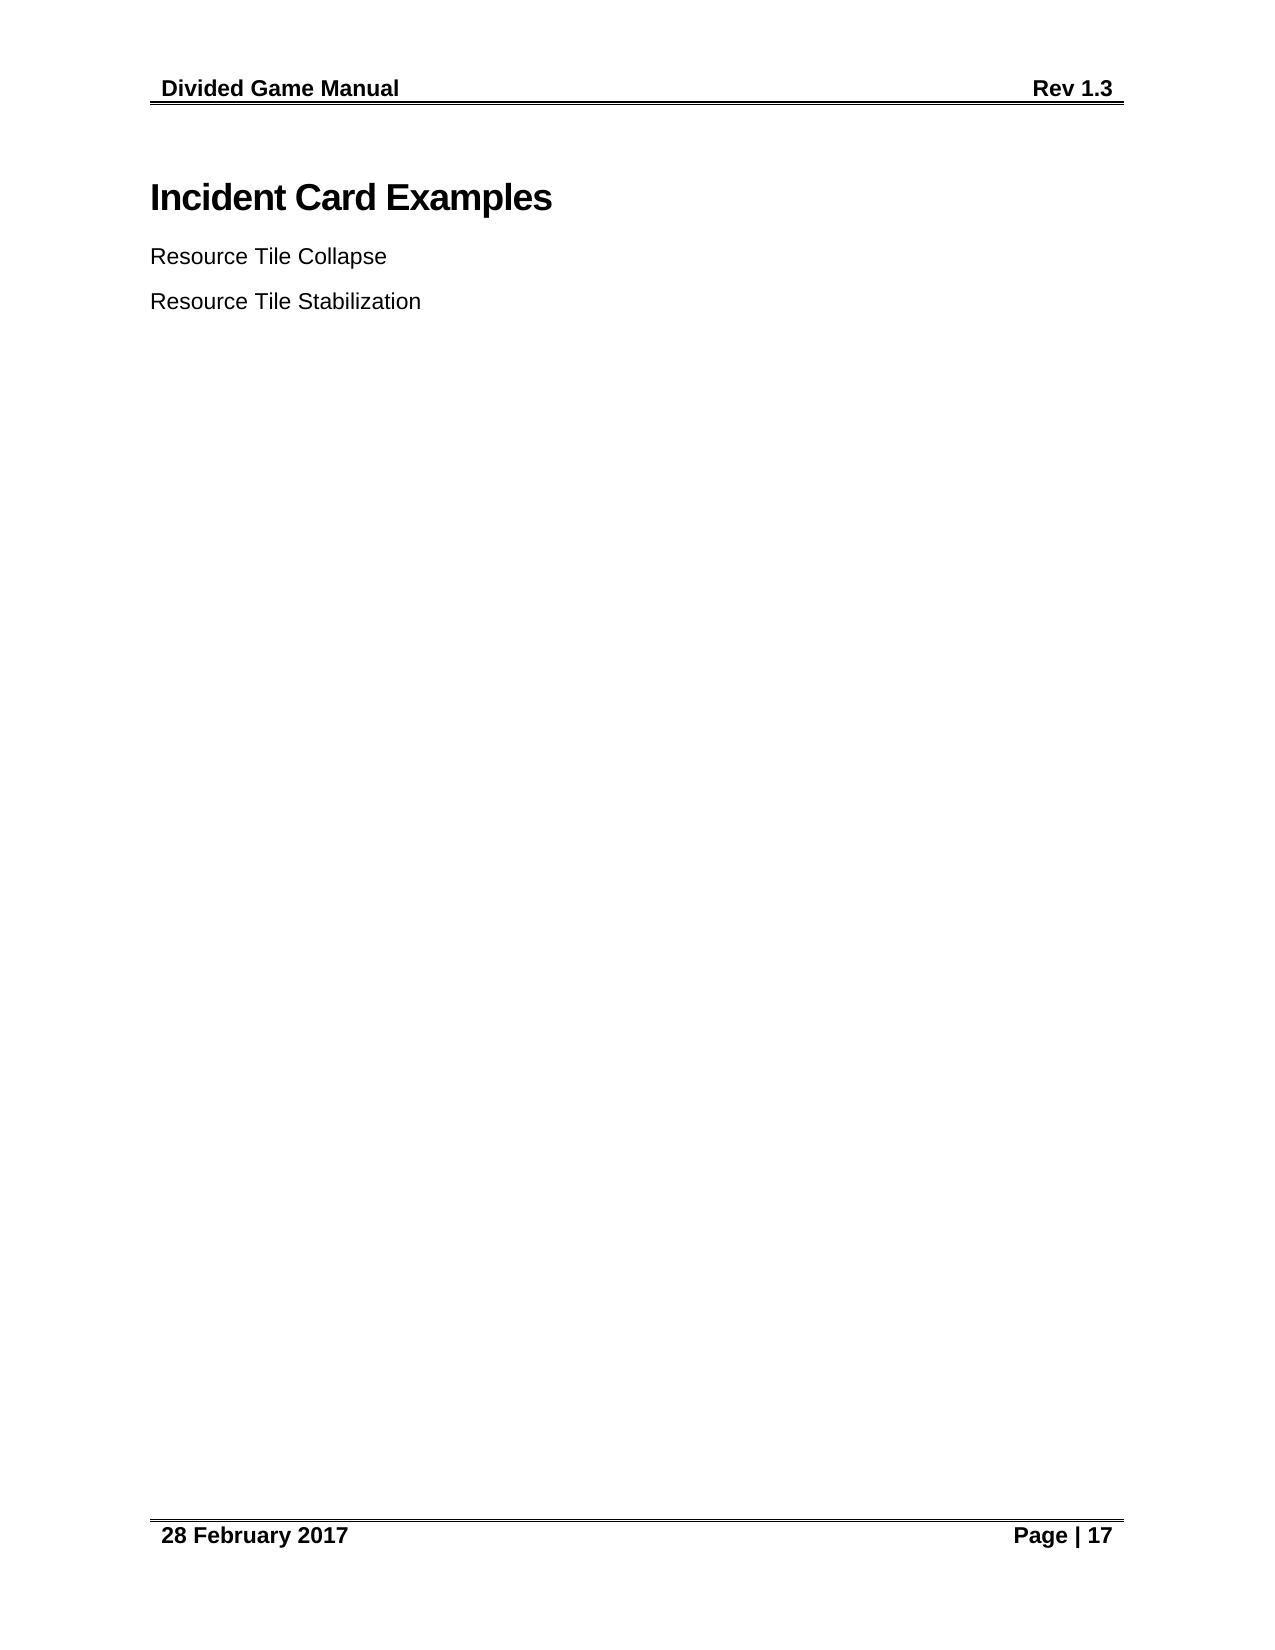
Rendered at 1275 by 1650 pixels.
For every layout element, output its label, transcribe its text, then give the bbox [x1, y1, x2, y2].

text Resource Tile Collapse [150, 243, 1125, 269]
title Incident Card Examples [150, 175, 1125, 218]
text Resource Tile Stabilization [150, 288, 1125, 314]
